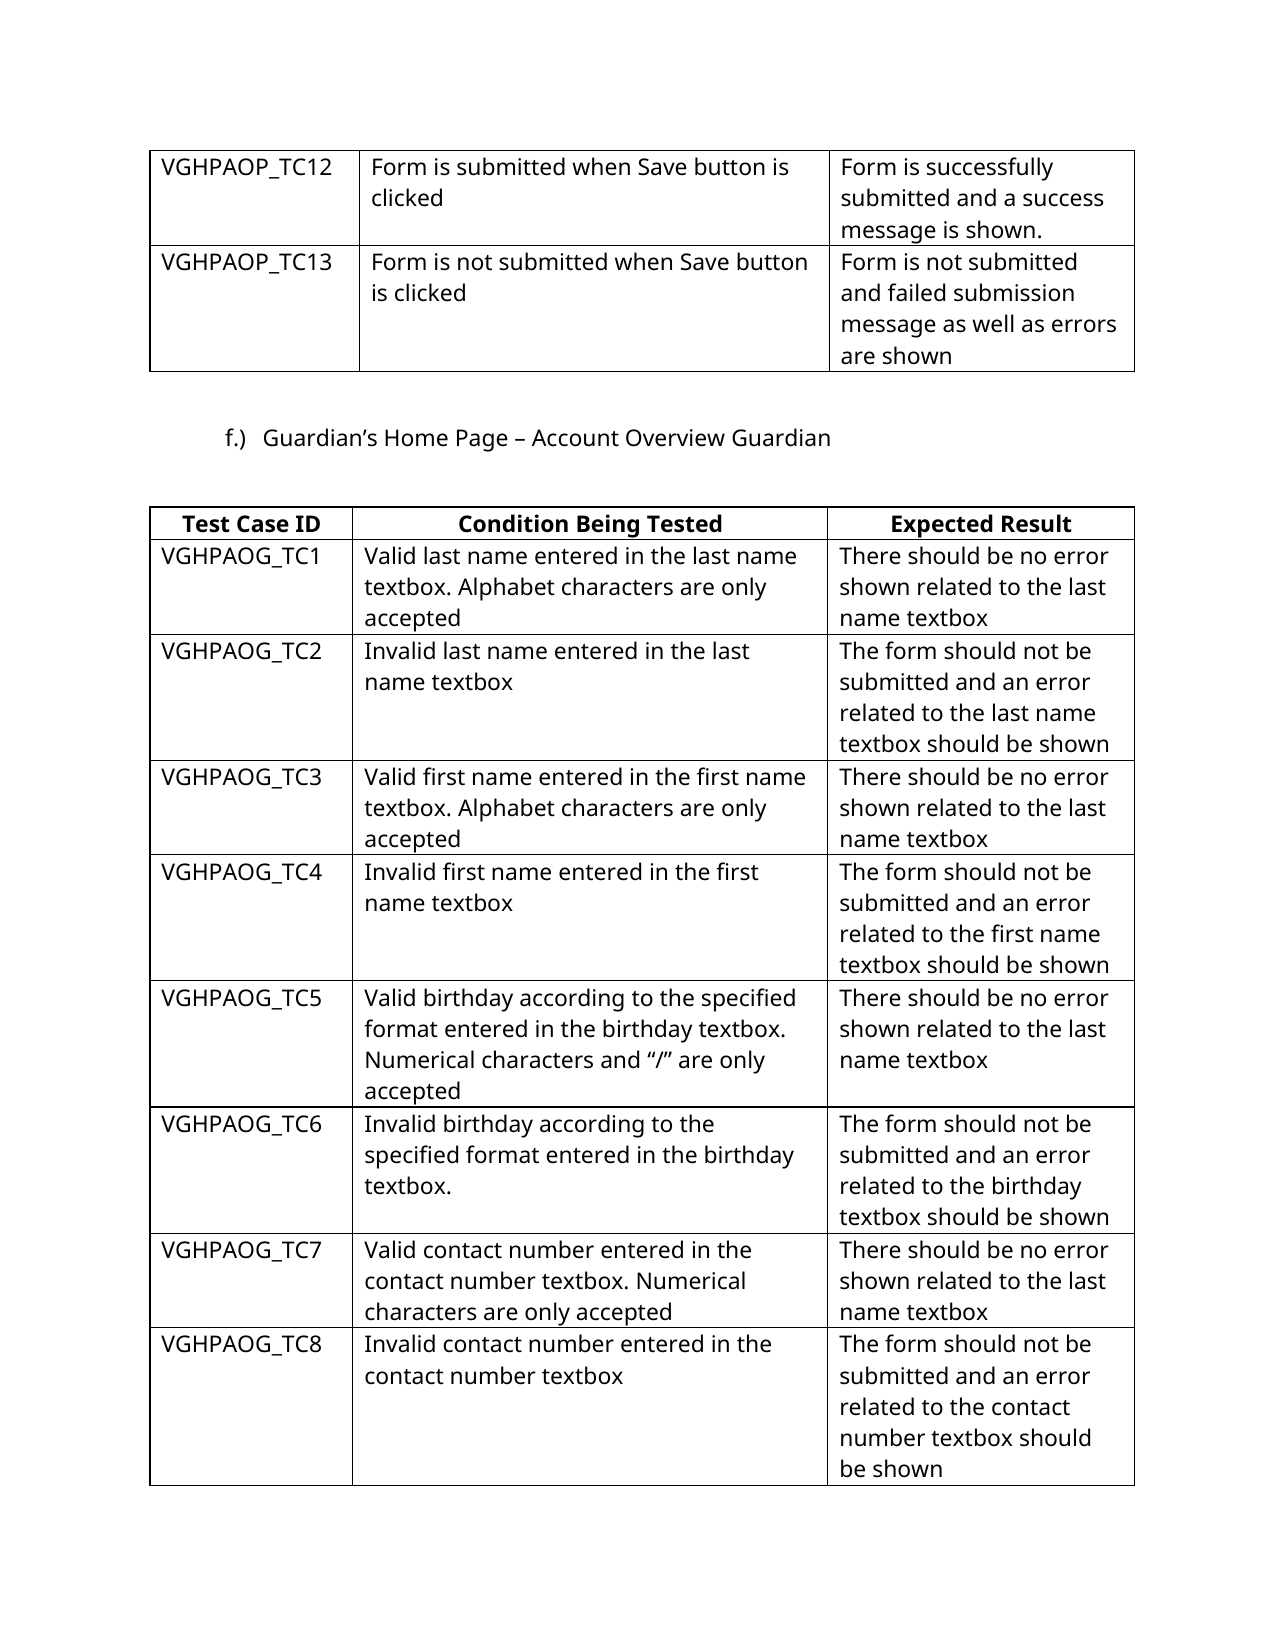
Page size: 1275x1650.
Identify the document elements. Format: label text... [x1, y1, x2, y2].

table_cell VGHPAOG_TC8 [151, 1328, 352, 1484]
table_header Test Case ID [151, 508, 352, 539]
table_cell The form should not be submitted and an error related to the last name textbox should be shown [828, 635, 1134, 759]
table_cell There should be no error shown related to the last name textbox [828, 1234, 1134, 1327]
table_header Expected Result [828, 508, 1134, 539]
table_cell Form is submitted when Save button is clicked [360, 151, 829, 245]
table_cell Invalid contact number entered in the contact number textbox [353, 1328, 827, 1484]
table_cell VGHPAOG_TC7 [151, 1234, 352, 1327]
table_cell The form should not be submitted and an error related to the birthday textbox should be shown [828, 1108, 1134, 1232]
table_cell There should be no error shown related to the last name textbox [828, 761, 1134, 854]
table_cell VGHPAOG_TC5 [151, 981, 352, 1106]
table_cell Form is successfully submitted and a success message is shown. [830, 151, 1134, 245]
table_cell Form is not submitted and failed submission message as well as errors are shown [830, 246, 1134, 371]
list Guardian’s Home Page – Account Overview Guardian [225, 422, 1125, 453]
table_cell There should be no error shown related to the last name textbox [828, 540, 1134, 633]
table_cell VGHPAOP_TC12 [151, 151, 359, 245]
table_cell The form should not be submitted and an error related to the contact number textbox should be shown [828, 1328, 1134, 1484]
table_cell Invalid birthday according to the specified format entered in the birthday textbox. [353, 1108, 827, 1232]
table_cell Form is not submitted when Save button is clicked [360, 246, 829, 371]
table_cell VGHPAOG_TC4 [151, 855, 352, 980]
table_cell VGHPAOG_TC1 [151, 540, 352, 633]
table_cell VGHPAOG_TC6 [151, 1108, 352, 1232]
table_cell Valid contact number entered in the contact number textbox. Numerical characters are only accepted [353, 1234, 827, 1327]
table_cell VGHPAOG_TC2 [151, 635, 352, 759]
table_cell Invalid last name entered in the last name textbox [353, 635, 827, 759]
table_header Condition Being Tested [353, 508, 827, 539]
table_cell Valid first name entered in the first name textbox. Alphabet characters are only accepted [353, 761, 827, 854]
table_cell Invalid first name entered in the first name textbox [353, 855, 827, 980]
table_cell VGHPAOG_TC3 [151, 761, 352, 854]
table_cell The form should not be submitted and an error related to the first name textbox should be shown [828, 855, 1134, 980]
table_cell Valid last name entered in the last name textbox. Alphabet characters are only accepted [353, 540, 827, 633]
table_cell Valid birthday according to the specified format entered in the birthday textbox. Numerical characters and “/” are only accepted [353, 981, 827, 1106]
table_cell VGHPAOP_TC13 [151, 246, 359, 371]
table_cell There should be no error shown related to the last name textbox [828, 981, 1134, 1106]
